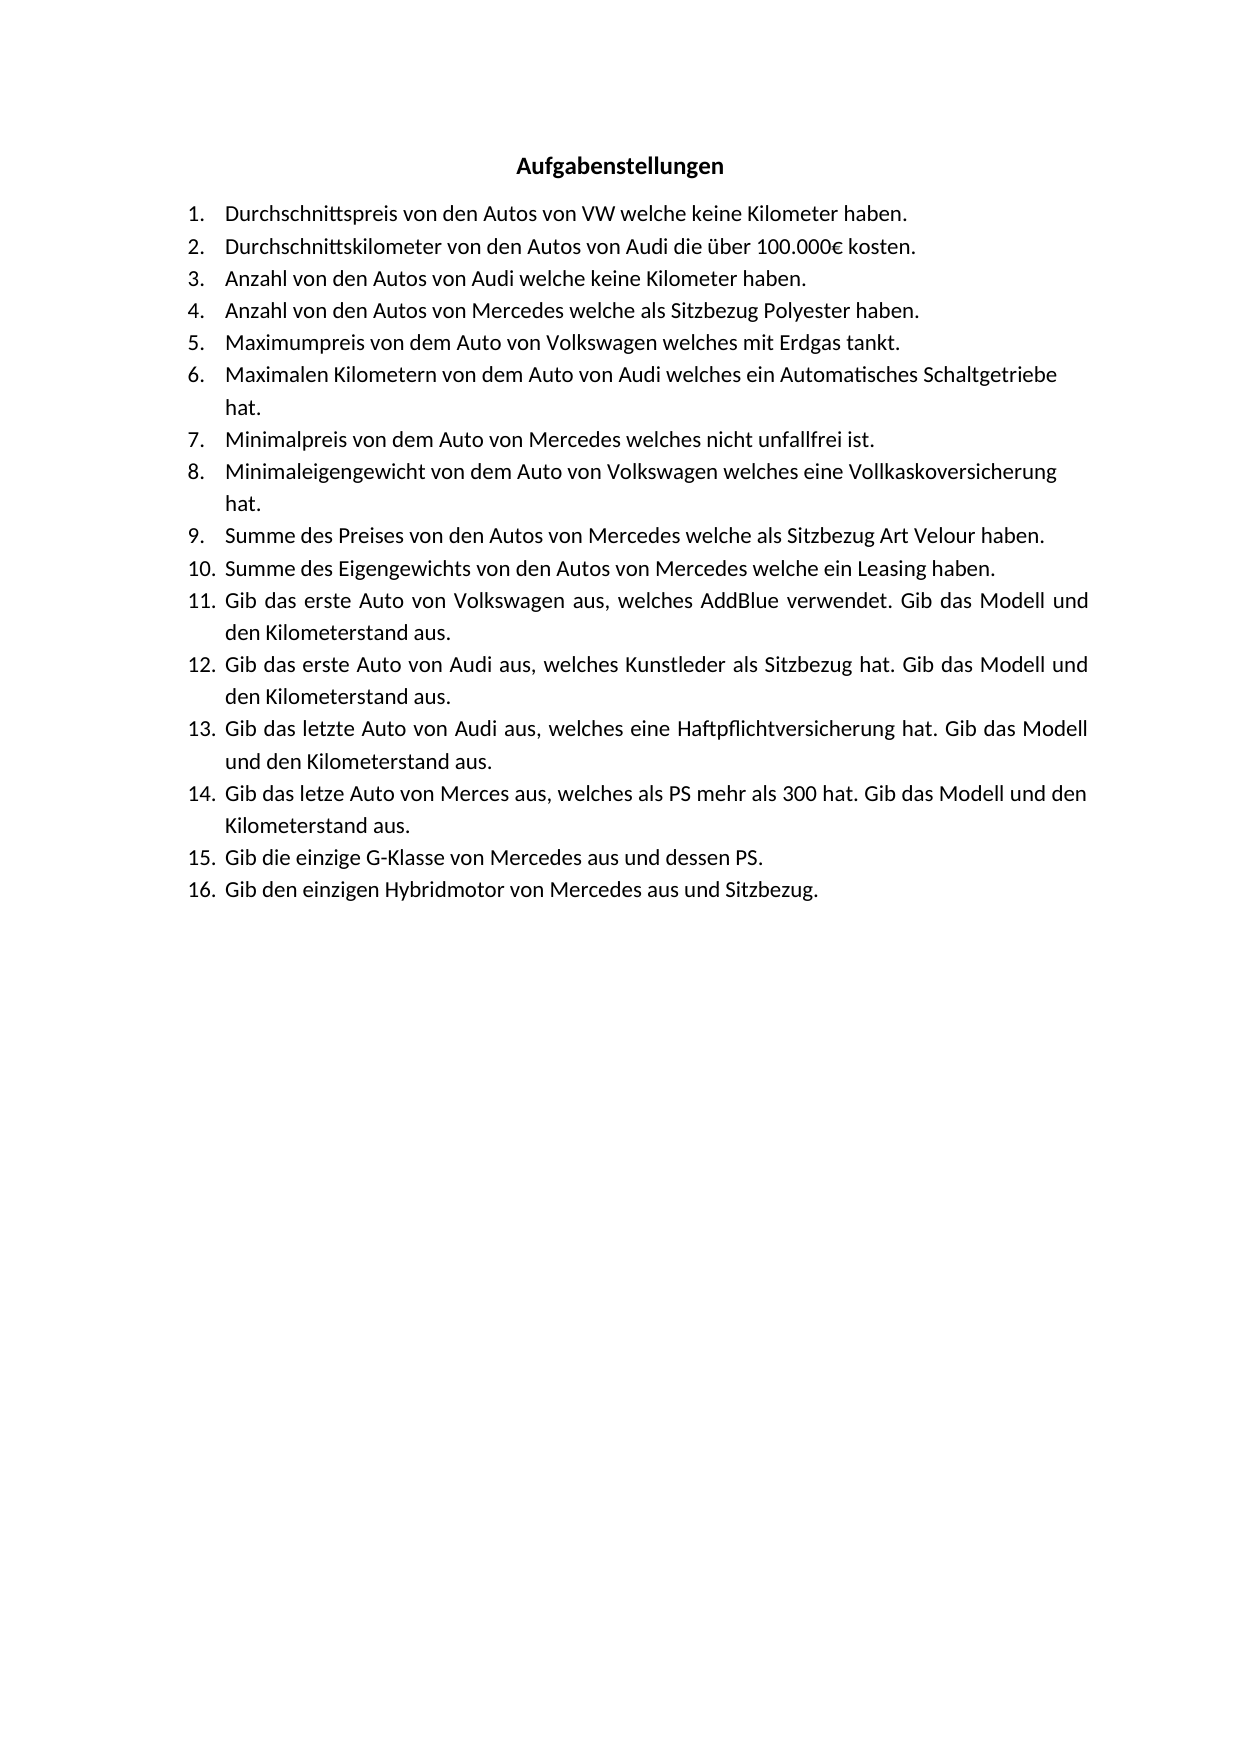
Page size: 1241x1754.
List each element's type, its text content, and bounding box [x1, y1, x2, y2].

list Durchschnittskilometer von den Autos von Audi die über 100.000€ kosten. [187, 232, 1090, 260]
list Gib das letze Auto von Merces aus, welches als PS mehr als 300 hat. Gib das Modell und den Kilometerstand aus. [187, 779, 1090, 839]
list Gib das erste Auto von Volkswagen aus, welches AddBlue verwendet. Gib das Modell und den Kilometerstand aus. [187, 586, 1090, 646]
list Durchschnittspreis von den Autos von VW welche keine Kilometer haben. [187, 199, 1090, 228]
list Summe des Preises von den Autos von Mercedes welche als Sitzbezug Art Velour haben. [187, 521, 1090, 549]
list Gib den einzigen Hybridmotor von Mercedes aus und Sitzbezug. [187, 876, 1090, 903]
list Maximalen Kilometern von dem Auto von Audi welches ein Automatisches Schaltgetriebe hat. [187, 361, 1090, 421]
list Minimalpreis von dem Auto von Mercedes welches nicht unfallfrei ist. [187, 425, 1090, 453]
list Gib das letzte Auto von Audi aus, welches eine Haftpflichtversicherung hat. Gib das Modell und den Kilometerstand aus. [187, 714, 1090, 775]
text Aufgabenstellungen [150, 150, 1090, 181]
list Gib das erste Auto von Audi aus, welches Kunstleder als Sitzbezug hat. Gib das Modell und den Kilometerstand aus. [187, 650, 1090, 710]
list Anzahl von den Autos von Audi welche keine Kilometer haben. [187, 264, 1090, 292]
list Gib die einzige G-Klasse von Mercedes aus und dessen PS. [187, 843, 1090, 871]
list Summe des Eigengewichts von den Autos von Mercedes welche ein Leasing haben. [187, 554, 1090, 582]
list Maximumpreis von dem Auto von Volkswagen welches mit Erdgas tankt. [187, 328, 1090, 356]
list Minimaleigengewicht von dem Auto von Volkswagen welches eine Vollkaskoversicherung hat. [187, 457, 1090, 517]
list Anzahl von den Autos von Mercedes welche als Sitzbezug Polyester haben. [187, 296, 1090, 324]
